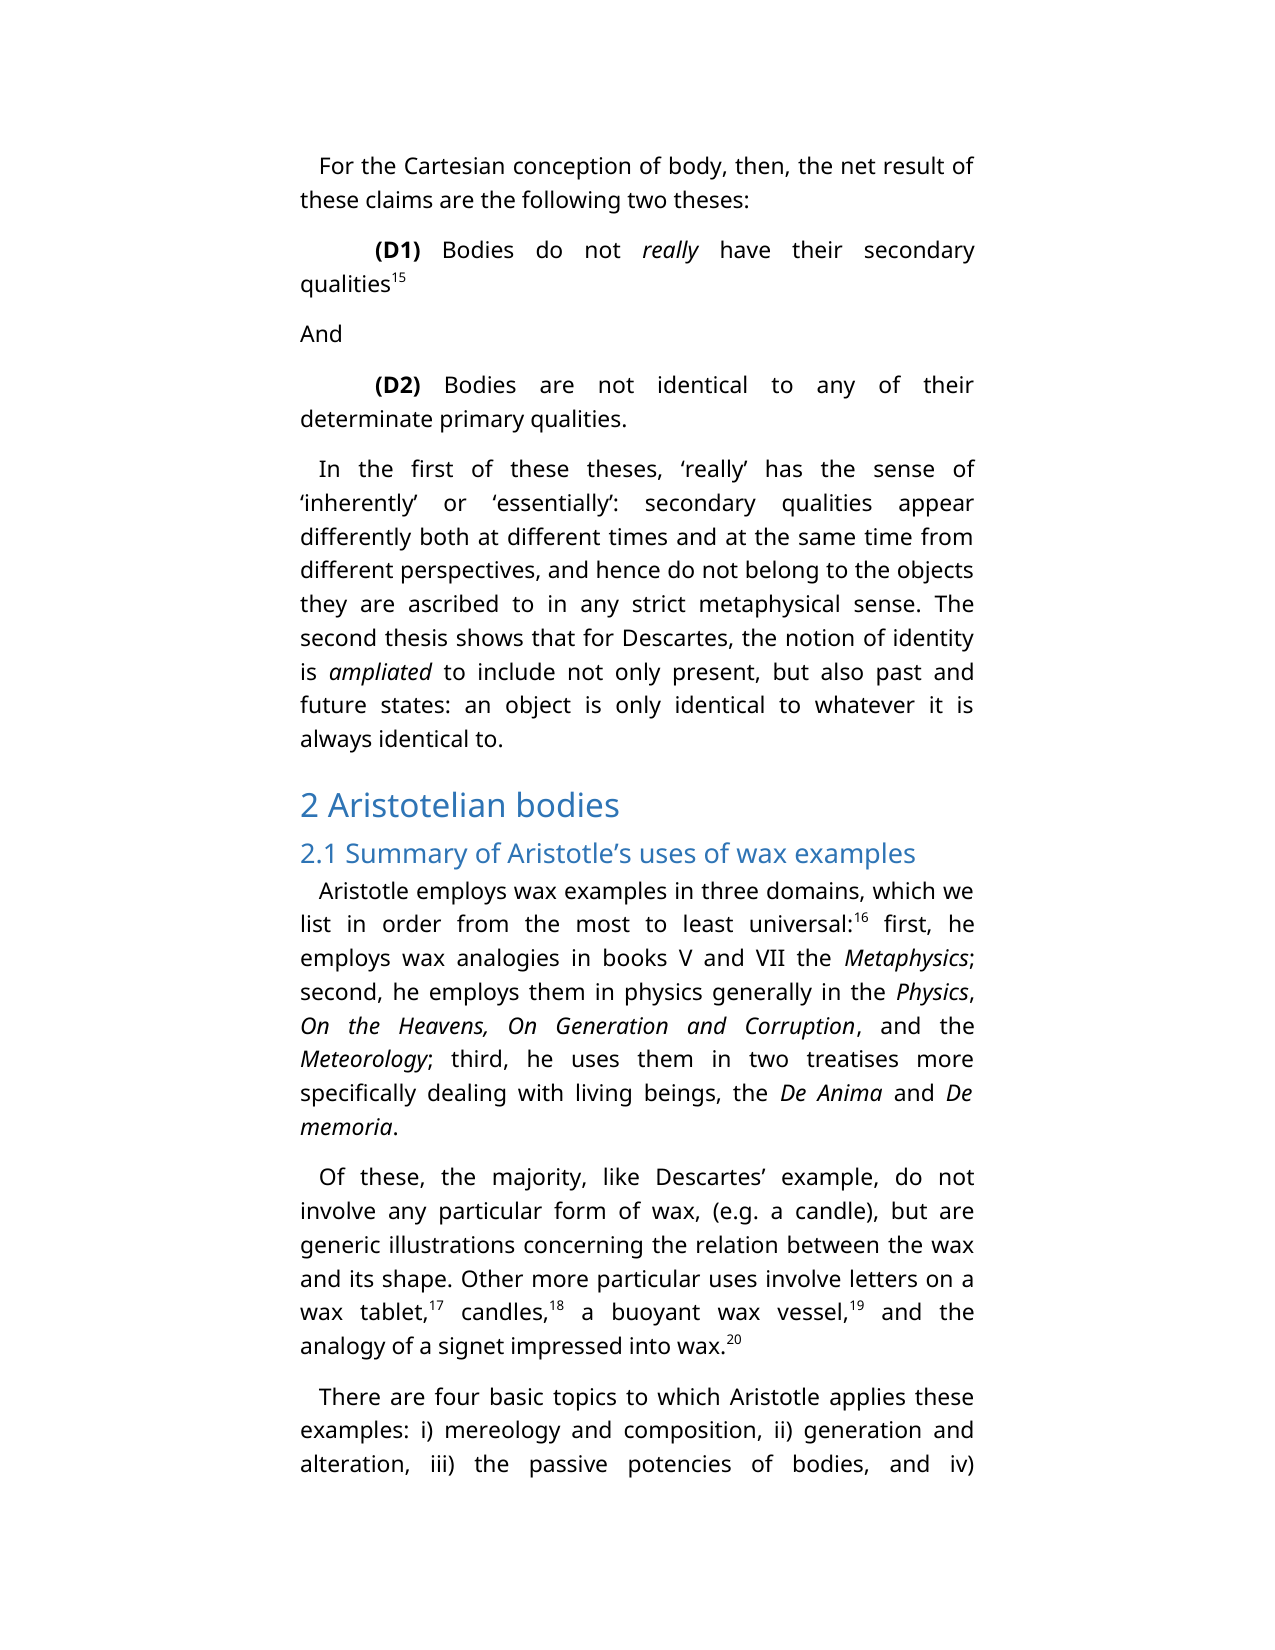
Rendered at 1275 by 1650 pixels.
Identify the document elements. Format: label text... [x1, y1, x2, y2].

subtitle 2.1 Summary of Aristotle’s uses of wax examples [300, 835, 975, 872]
text In the first of these theses, ‘really’ has the sense of ‘inherently’ or ‘essentially’: secondary qualities appear differently both at different times and at the same time from different perspectives, and hence do not belong to the objects they are ascribed to in any strict metaphysical sense. The second thesis shows that for Descartes, the notion of identity is ampliated to include not only present, but also past and future states: an object is only identical to whatever it is always identical to. [300, 453, 975, 754]
subtitle 2 Aristotelian bodies [300, 782, 975, 827]
text Of these, the majority, like Descartes’ example, do not involve any particular form of wax, (e.g. a candle), but are generic illustrations concerning the relation between the wax and its shape. Other more particular uses involve letters on a wax tablet, candles, a buoyant wax vessel, and the analogy of a signet impressed into wax. [300, 1161, 975, 1361]
text (D2) Bodies are not identical to any of their determinate primary qualities. [300, 369, 975, 434]
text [300, 1380, 975, 1479]
text For the Cartesian conception of body, then, the net result of these claims are the following two theses: [300, 150, 975, 215]
text Aristotle employs wax examples in three domains, which we list in order from the most to least universal: first, he employs wax analogies in books V and VII the Metaphysics; second, he employs them in physics generally in the Physics, On the Heavens, On Generation and Corruption, and the Meteorology; third, he uses them in two treatises more specifically dealing with living beings, the De Anima and De memoria. [300, 874, 975, 1142]
text (D1) Bodies do not really have their secondary qualities [300, 234, 975, 299]
text And [300, 318, 975, 349]
